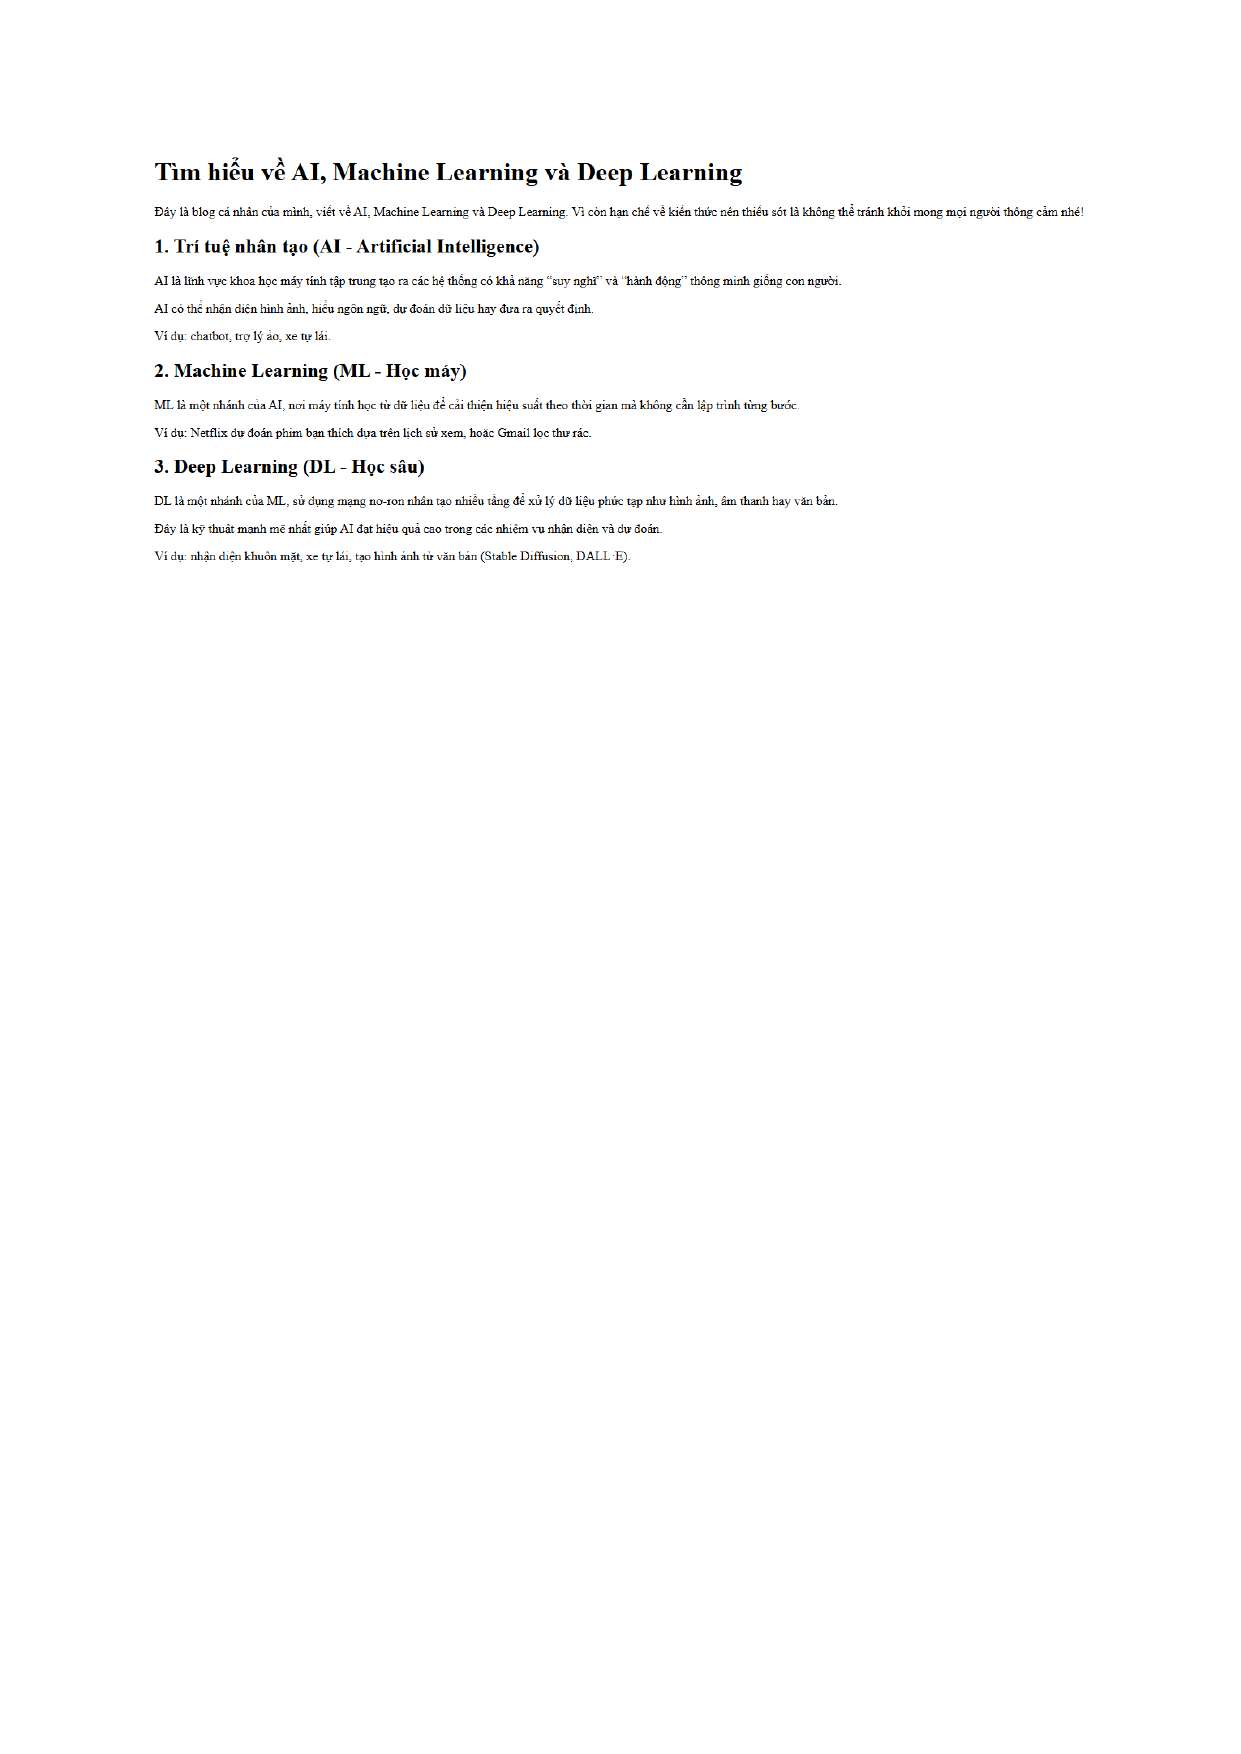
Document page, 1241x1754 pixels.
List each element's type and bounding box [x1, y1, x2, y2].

picture [150, 150, 1091, 577]
